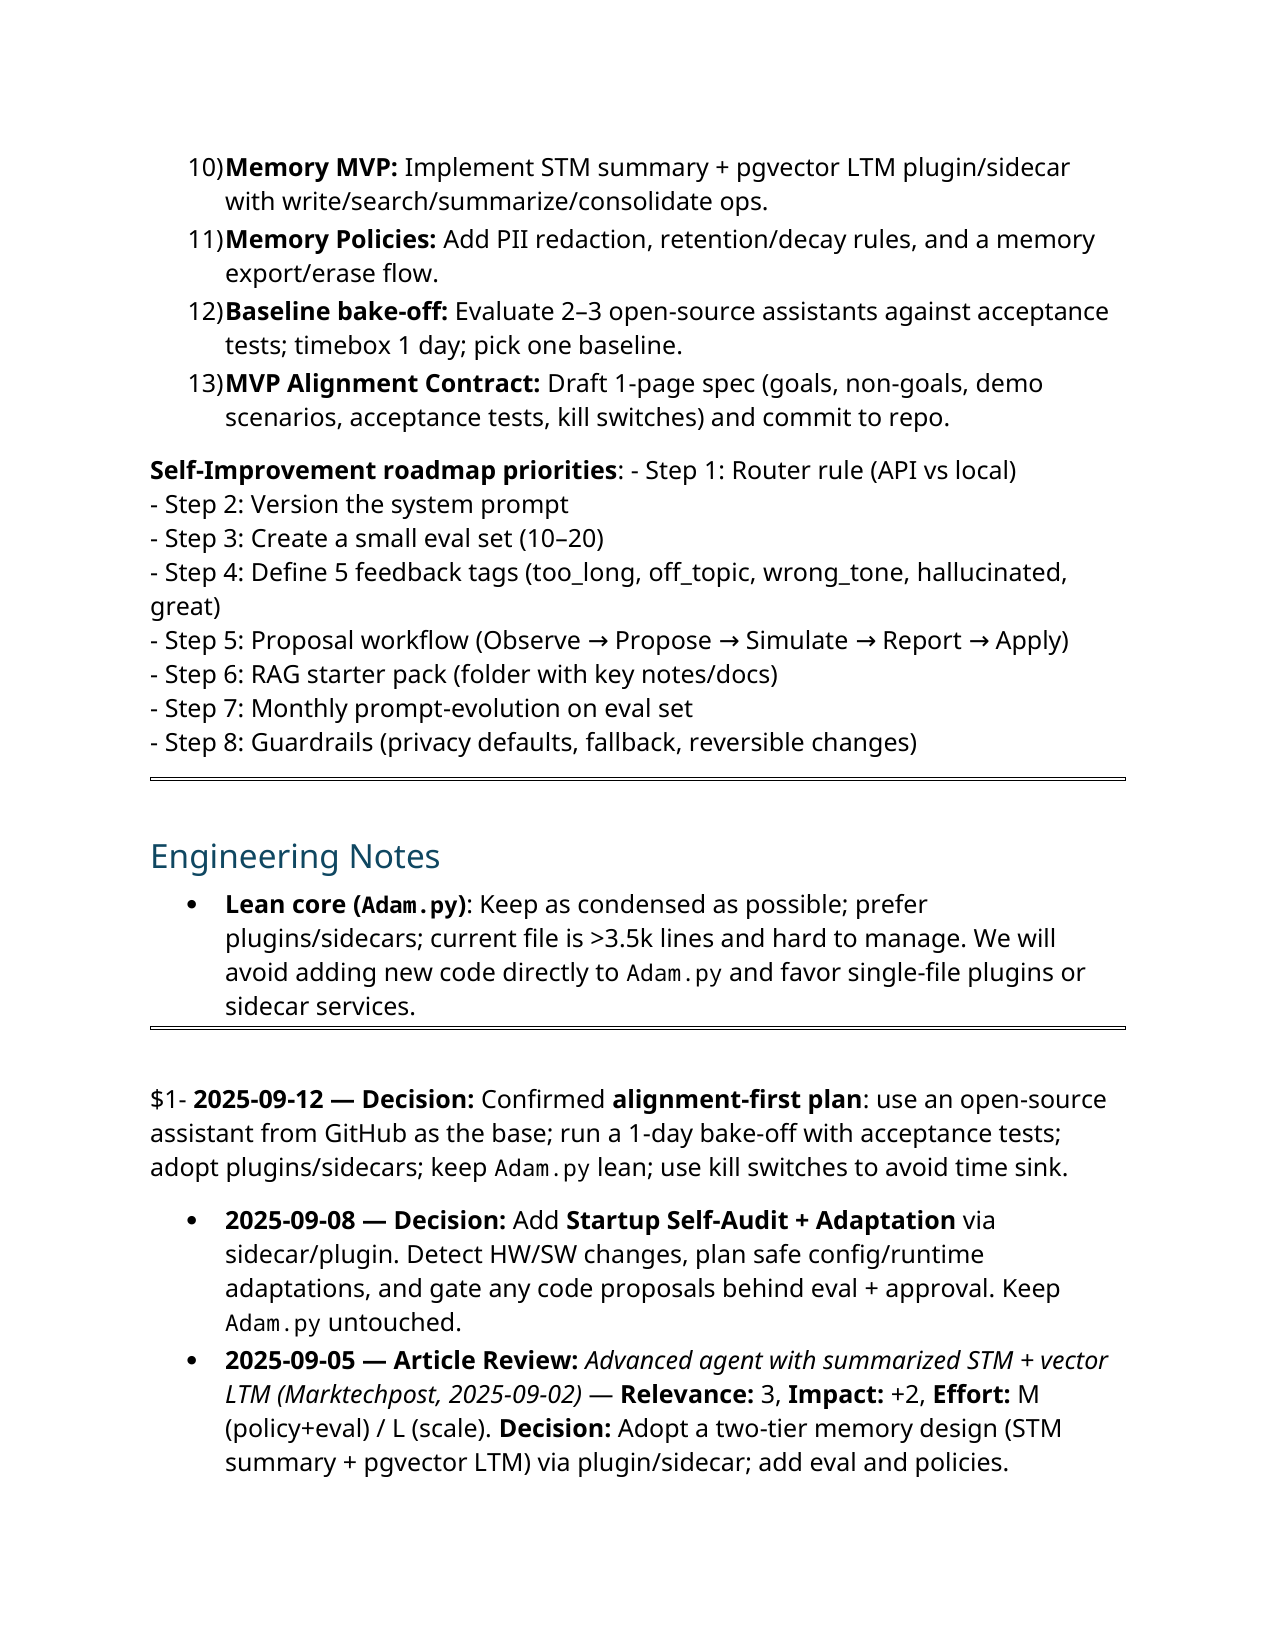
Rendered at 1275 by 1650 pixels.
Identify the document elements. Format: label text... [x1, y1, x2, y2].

list Memory Policies: Add PII redaction, retention/decay rules, and a memory export/erase flow. [187, 222, 1125, 290]
text $1- 2025‑09‑12 — Decision: Confirmed alignment-first plan: use an open‑source assistant from GitHub as the base; run a 1‑day bake‑off with acceptance tests; adopt plugins/sidecars; keep Adam.py lean; use kill switches to avoid time sink. [150, 1081, 1125, 1183]
subtitle Engineering Notes [150, 833, 1125, 878]
list Memory MVP: Implement STM summary + pgvector LTM plugin/sidecar with write/search/summarize/consolidate ops. [187, 150, 1125, 218]
list Lean core (Adam.py): Keep as condensed as possible; prefer plugins/sidecars; current file is >3.5k lines and hard to manage. We will avoid adding new code directly to Adam.py and favor single-file plugins or sidecar services. [187, 886, 1125, 1023]
list Baseline bake‑off: Evaluate 2–3 open‑source assistants against acceptance tests; timebox 1 day; pick one baseline. [187, 294, 1125, 362]
list MVP Alignment Contract: Draft 1‑page spec (goals, non‑goals, demo scenarios, acceptance tests, kill switches) and commit to repo. [187, 366, 1125, 434]
text Self‑Improvement roadmap priorities: - Step 1: Router rule (API vs local) - Step 2: Version the system prompt - Step 3: Create a small eval set (10–20) - Step 4: Define 5 feedback tags (too_long, off_topic, wrong_tone, hallucinated, great) - Step 5: Proposal workflow (Observe → Propose → Simulate → Report → Apply) - Step 6: RAG starter pack (folder with key notes/docs) - Step 7: Monthly prompt‑evolution on eval set - Step 8: Guardrails (privacy defaults, fallback, reversible changes) [150, 452, 1125, 759]
list 2025‑09‑08 — Decision: Add Startup Self‑Audit + Adaptation via sidecar/plugin. Detect HW/SW changes, plan safe config/runtime adaptations, and gate any code proposals behind eval + approval. Keep Adam.py untouched. [187, 1202, 1125, 1338]
list 2025‑09‑05 — Article Review: Advanced agent with summarized STM + vector LTM (Marktechpost, 2025‑09‑02) — Relevance: 3, Impact: +2, Effort: M (policy+eval) / L (scale). Decision: Adopt a two‑tier memory design (STM summary + pgvector LTM) via plugin/sidecar; add eval and policies. [187, 1342, 1125, 1478]
